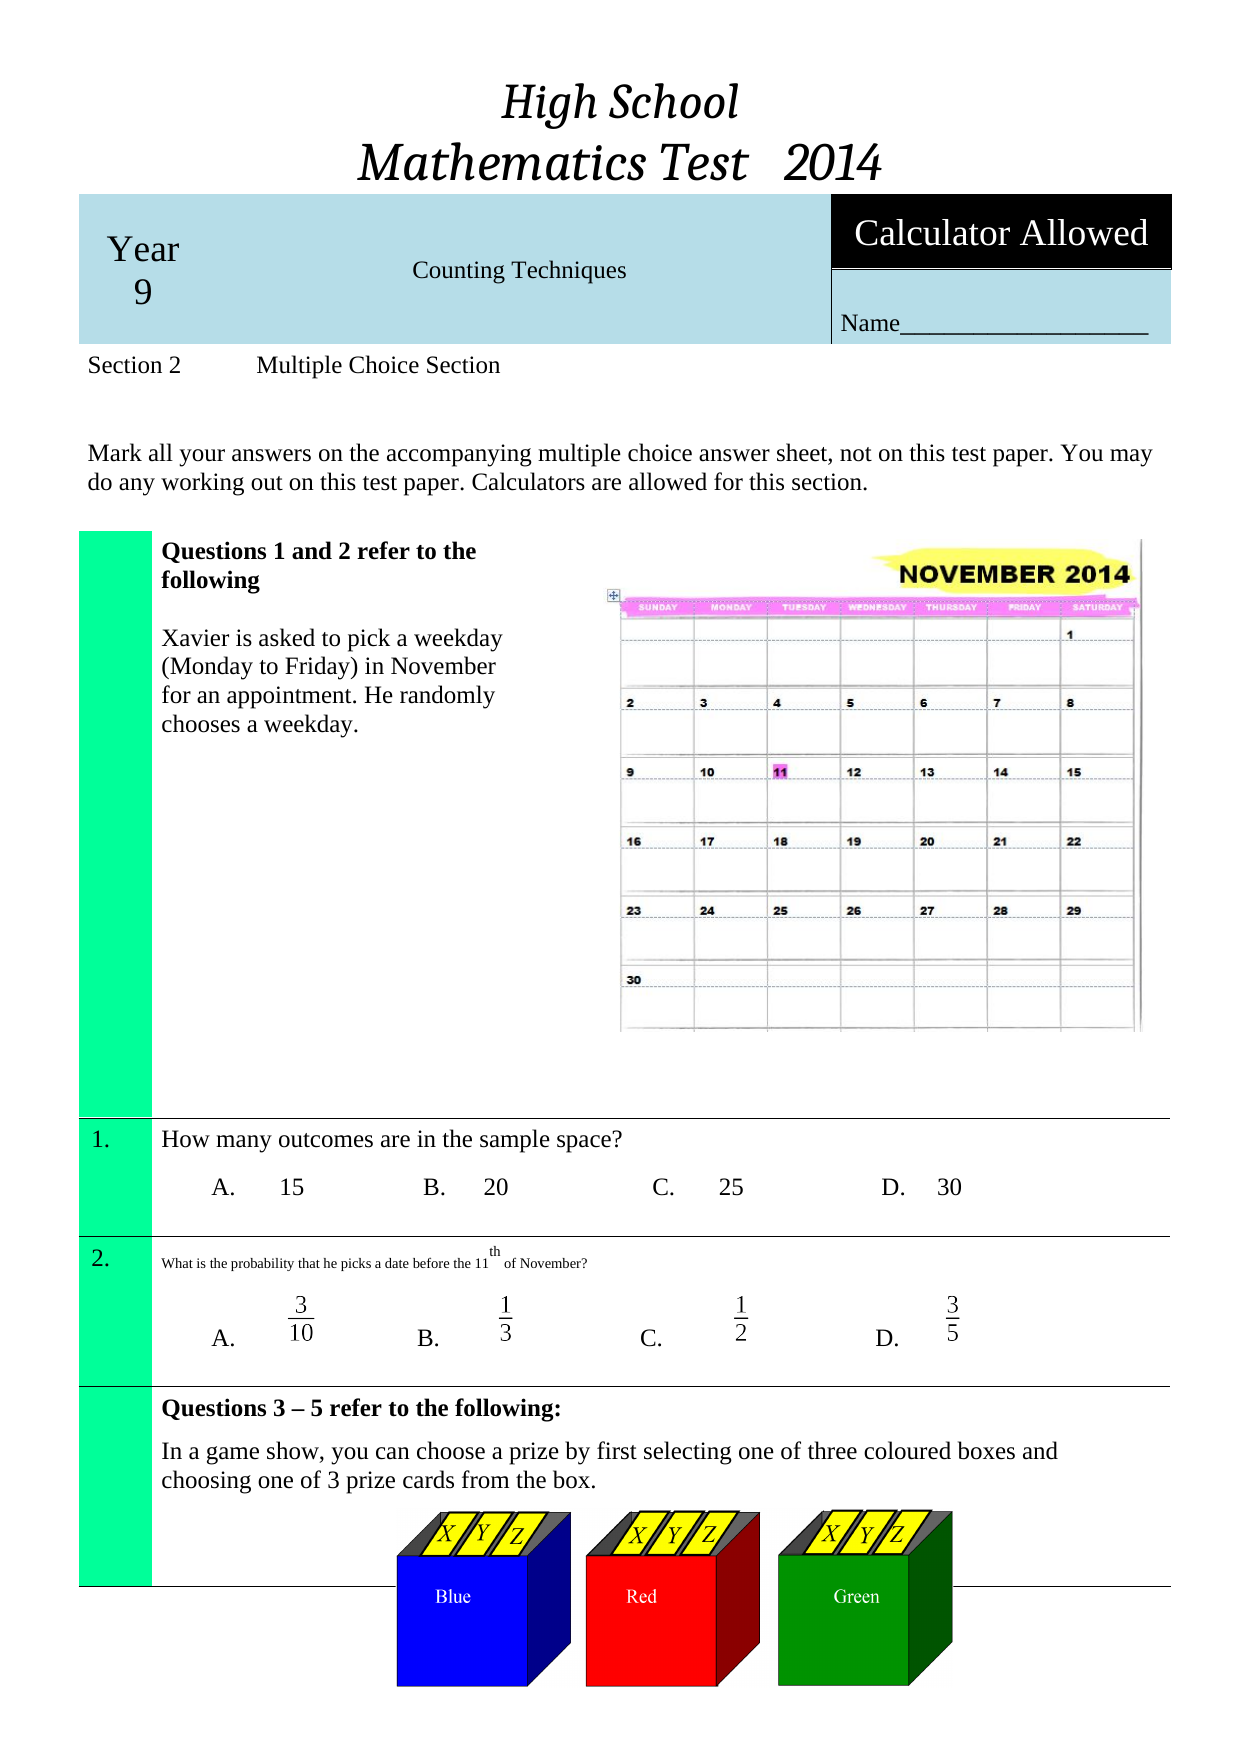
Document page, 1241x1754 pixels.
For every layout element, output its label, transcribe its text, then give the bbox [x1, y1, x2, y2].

table_header [207, 194, 831, 344]
table_cell Section 2 Multiple Choice Section [79, 344, 1171, 432]
table_cell [79, 1237, 152, 1386]
table_cell What is the probability that he picks a date before the 11th of November? A. B. C. D. [153, 1236, 1171, 1386]
table_cell Questions 1 and 2 refer to the following Xavier is asked to pick a weekday (Monday to Friday) in November for an appointment. He randomly chooses a weekday. [153, 531, 1171, 1117]
table_cell Questions 3 – 5 refer to the following: In a game show, you can choose a prize by first selecting one of three coloured boxes and choosing one of 3 prize cards from the box. [153, 1386, 1171, 1586]
table_cell Name_________________ [832, 270, 1171, 344]
picture [395, 1508, 954, 1688]
table_cell Mark all your answers on the accompanying multiple choice answer sheet, not on this test paper. You may do any working out on this test paper. Calculators are allowed for this section. [79, 433, 1171, 531]
table_cell [79, 1387, 152, 1586]
table_header Year 9 [79, 194, 207, 344]
table_cell [79, 531, 152, 1117]
picture [603, 539, 1146, 1032]
table_header Calculator Allowed [832, 195, 1171, 268]
table_cell How many outcomes are in the sample space? A. 15 B. 20 C. 25 D. 30 [153, 1118, 1171, 1236]
table_cell [79, 1119, 152, 1236]
